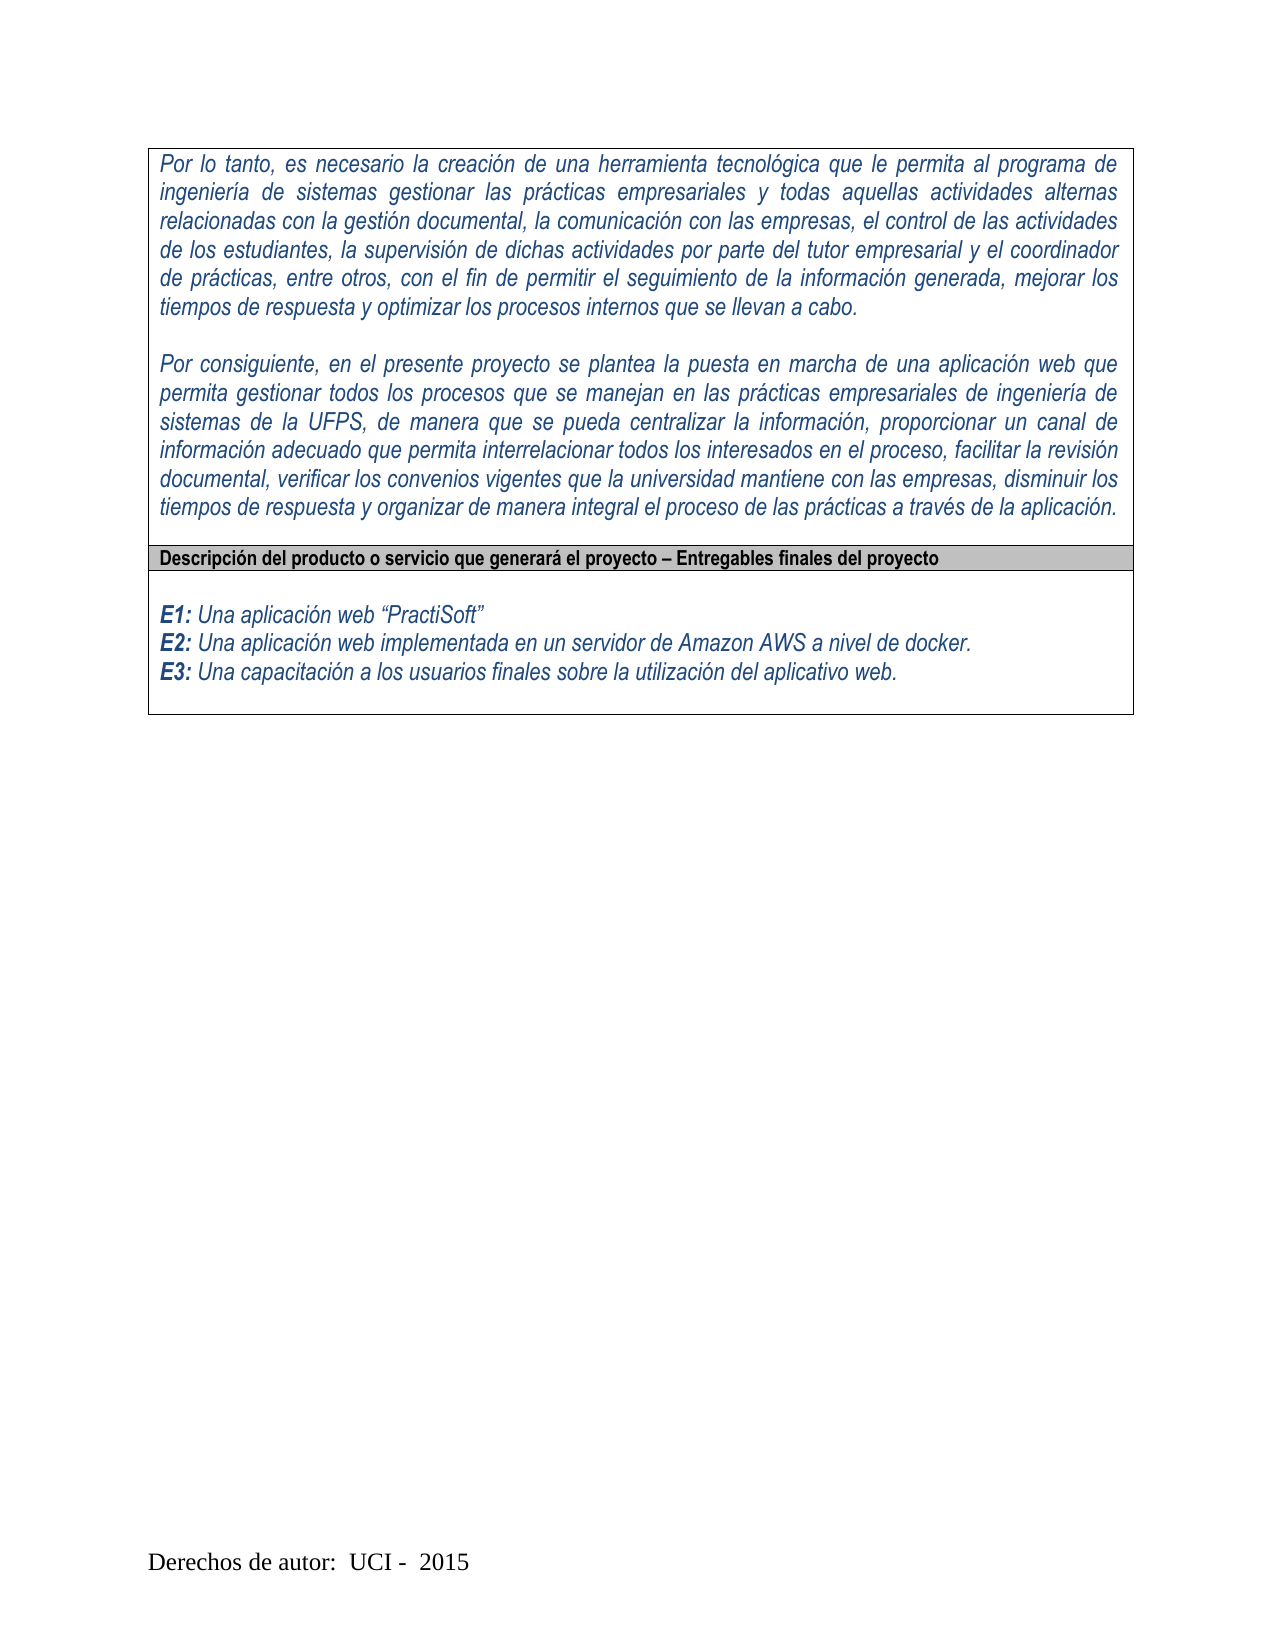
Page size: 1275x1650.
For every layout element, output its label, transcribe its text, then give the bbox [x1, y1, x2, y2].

table_cell E1: Una aplicación web “PractiSoft” E2: Una aplicación web implementada en un servidor de Amazon AWS a nivel de docker. E3: Una capacitación a los usuarios finales sobre la utilización del aplicativo web. [149, 571, 1133, 714]
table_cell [149, 149, 1133, 545]
table_cell Descripción del producto o servicio que generará el proyecto – Entregables finales del proyecto [149, 546, 1133, 570]
